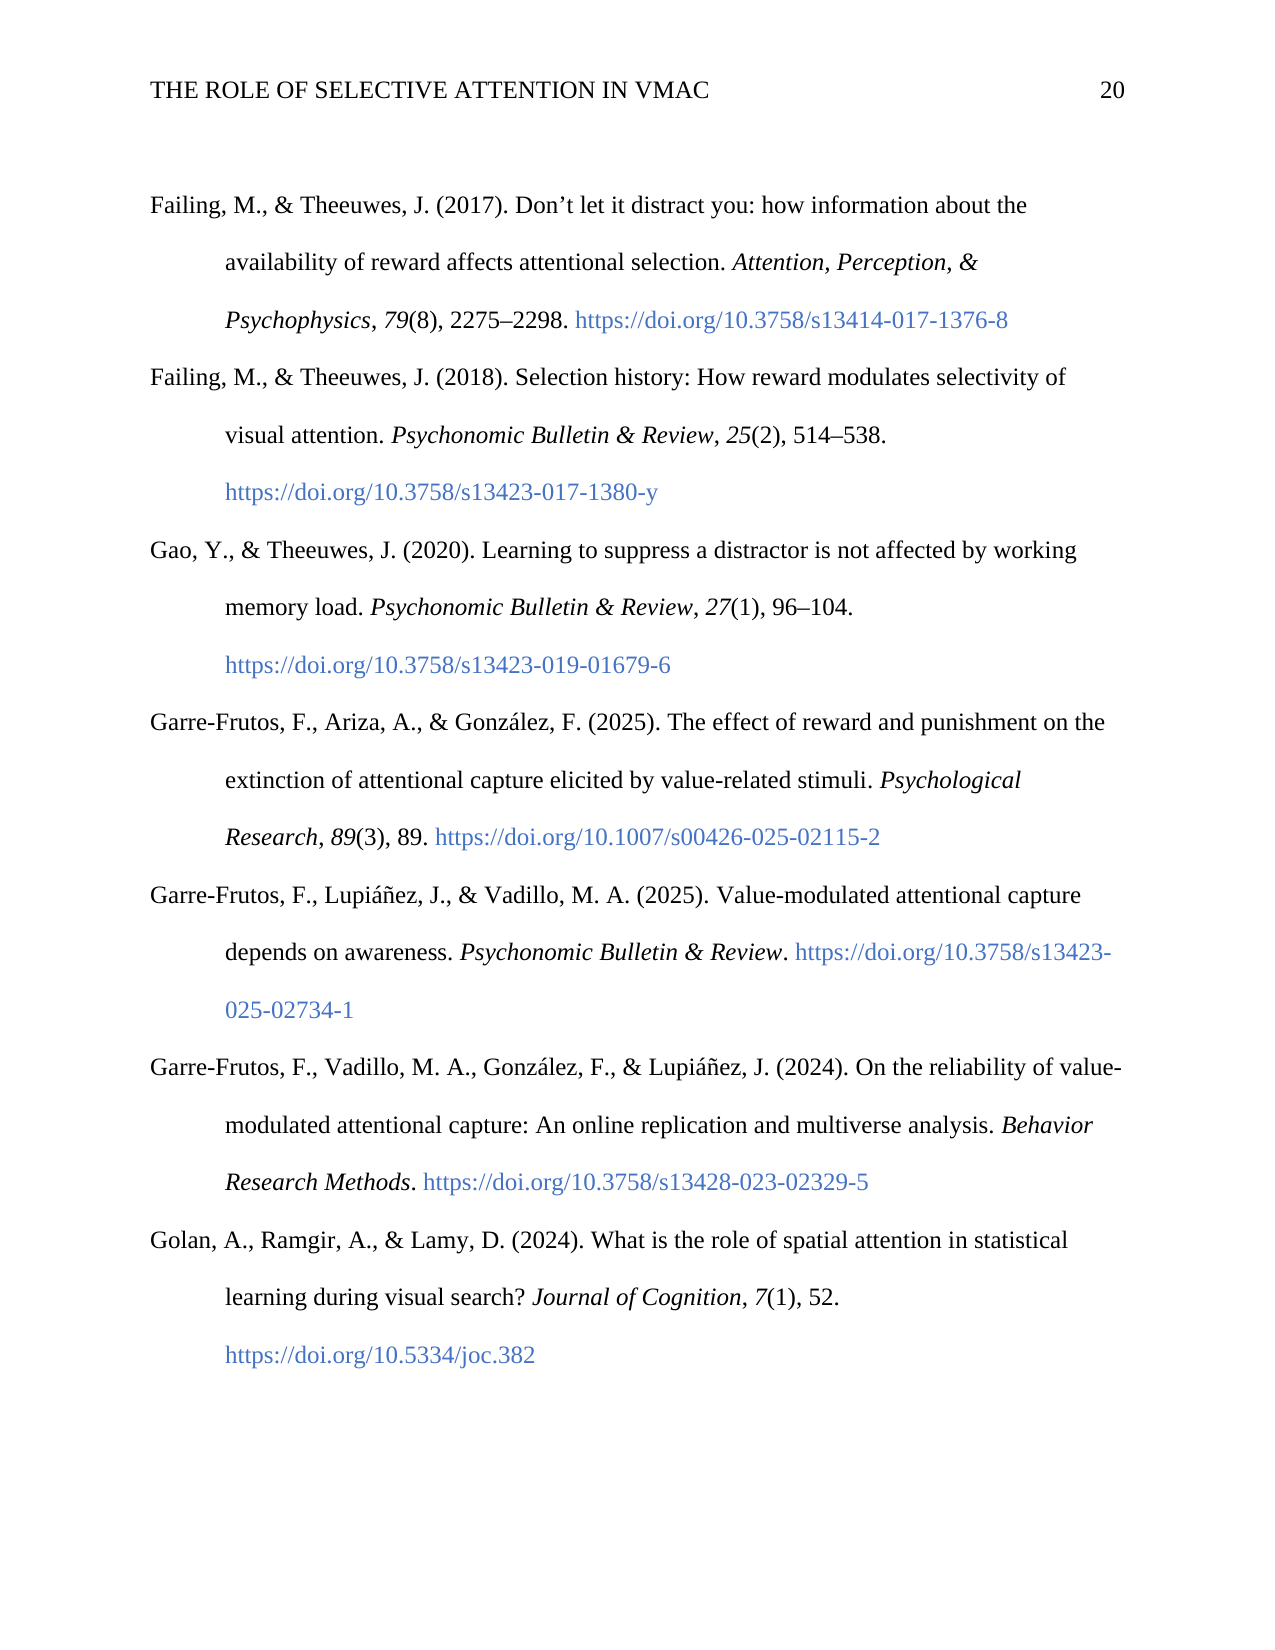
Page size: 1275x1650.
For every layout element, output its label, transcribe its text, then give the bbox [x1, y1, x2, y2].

text Golan, A., Ramgir, A., & Lamy, D. (2024). What is the role of spatial attention in statistical learning during visual search? Journal of Cognition, 7(1), 52. https://doi.org/10.5334/joc.382 [150, 1225, 1125, 1369]
text Failing, M., & Theeuwes, J. (2017). Don’t let it distract you: how information about the availability of reward affects attentional selection. Attention, Perception, & Psychophysics, 79(8), 2275–2298. https://doi.org/10.3758/s13414-017-1376-8 [150, 190, 1125, 334]
text Garre-Frutos, F., Lupiáñez, J., & Vadillo, M. A. (2025). Value-modulated attentional capture depends on awareness. Psychonomic Bulletin & Review. https://doi.org/10.3758/s13423-025-02734-1 [150, 880, 1125, 1024]
text Garre-Frutos, F., Ariza, A., & González, F. (2025). The effect of reward and punishment on the extinction of attentional capture elicited by value-related stimuli. Psychological Research, 89(3), 89. https://doi.org/10.1007/s00426-025-02115-2 [150, 707, 1125, 851]
text Garre-Frutos, F., Vadillo, M. A., González, F., & Lupiáñez, J. (2024). On the reliability of value-modulated attentional capture: An online replication and multiverse analysis. Behavior Research Methods. https://doi.org/10.3758/s13428-023-02329-5 [150, 1052, 1125, 1196]
text Failing, M., & Theeuwes, J. (2018). Selection history: How reward modulates selectivity of visual attention. Psychonomic Bulletin & Review, 25(2), 514–538. https://doi.org/10.3758/s13423-017-1380-y [150, 362, 1125, 506]
text Gao, Y., & Theeuwes, J. (2020). Learning to suppress a distractor is not affected by working memory load. Psychonomic Bulletin & Review, 27(1), 96–104. https://doi.org/10.3758/s13423-019-01679-6 [150, 535, 1125, 679]
